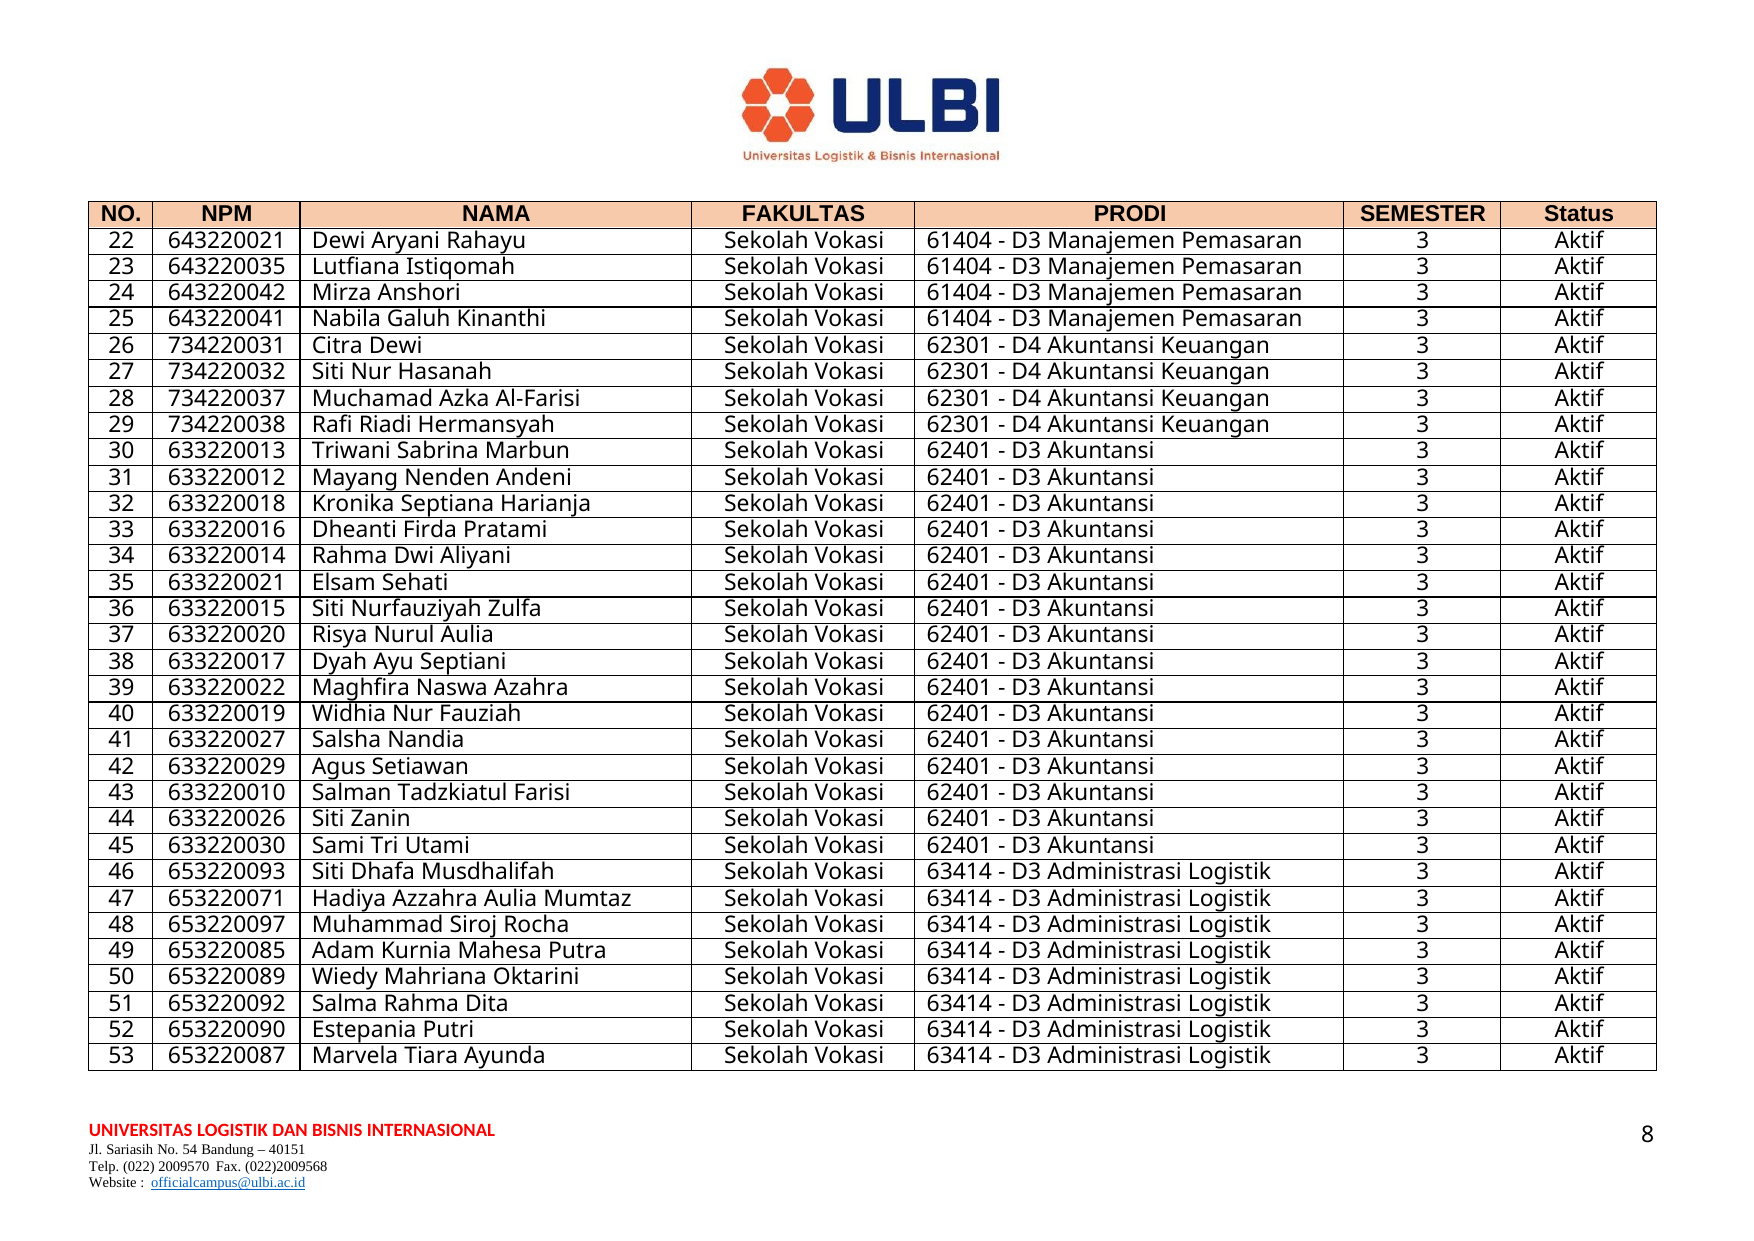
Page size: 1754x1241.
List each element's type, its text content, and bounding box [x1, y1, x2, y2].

table_cell Sekolah Vokasi [692, 676, 914, 701]
table_cell 653220093 [153, 860, 299, 886]
table_cell Aktif [1501, 360, 1656, 386]
table_cell Hadiya Azzahra Aulia Mumtaz [301, 887, 691, 912]
table_cell 3 [1344, 492, 1500, 517]
table_header NPM [153, 202, 299, 227]
table_cell 3 [1344, 939, 1500, 964]
table_cell 32 [89, 492, 152, 517]
table_cell 3 [1344, 755, 1500, 780]
table_cell Widhia Nur Fauziah [301, 703, 691, 727]
table_cell Wiedy Mahriana Oktarini [301, 965, 691, 991]
table_cell Sami Tri Utami [301, 834, 691, 859]
table_cell 62401 - D3 Akuntansi [915, 676, 1343, 701]
table_cell Sekolah Vokasi [692, 729, 914, 754]
table_cell Sekolah Vokasi [692, 545, 914, 570]
table_cell Aktif [1501, 1044, 1656, 1070]
table_cell Aktif [1501, 781, 1656, 807]
table_cell Aktif [1501, 439, 1656, 464]
table_cell 633220022 [153, 676, 299, 701]
table_cell Sekolah Vokasi [692, 939, 914, 964]
table_cell 3 [1344, 650, 1500, 675]
table_cell 3 [1344, 860, 1500, 886]
table_cell 3 [1344, 781, 1500, 807]
table_cell Aktif [1501, 334, 1656, 359]
table_cell Aktif [1501, 965, 1656, 991]
table_cell Sekolah Vokasi [692, 834, 914, 859]
table_cell Aktif [1501, 755, 1656, 780]
table_cell Sekolah Vokasi [692, 334, 914, 359]
table_cell 633220029 [153, 755, 299, 780]
table_cell Sekolah Vokasi [692, 913, 914, 938]
table_cell 3 [1344, 808, 1500, 833]
table_cell Aktif [1501, 518, 1656, 543]
table_cell 3 [1344, 913, 1500, 938]
table_cell 633220013 [153, 439, 299, 464]
table_cell 633220020 [153, 624, 299, 649]
table_cell 62401 - D3 Akuntansi [915, 834, 1343, 859]
table_cell 3 [1344, 887, 1500, 912]
table_cell Dyah Ayu Septiani [301, 650, 691, 675]
table_cell Sekolah Vokasi [692, 808, 914, 833]
table_cell 643220041 [153, 308, 299, 333]
table_cell 40 [89, 703, 152, 727]
table_cell 46 [89, 860, 152, 886]
table_cell Maghfira Naswa Azahra [301, 676, 691, 701]
table_cell Sekolah Vokasi [692, 413, 914, 438]
table_cell Aktif [1501, 729, 1656, 754]
table_cell Sekolah Vokasi [692, 439, 914, 464]
table_cell 633220017 [153, 650, 299, 675]
table_cell 62401 - D3 Akuntansi [915, 439, 1343, 464]
table_cell 49 [89, 939, 152, 964]
table_cell 34 [89, 545, 152, 570]
table_cell 3 [1344, 281, 1500, 306]
table_cell 3 [1344, 1044, 1500, 1070]
table_cell Sekolah Vokasi [692, 1018, 914, 1043]
table_cell 653220092 [153, 992, 299, 1017]
table_cell 62401 - D3 Akuntansi [915, 571, 1343, 596]
table_cell Triwani Sabrina Marbun [301, 439, 691, 464]
table_cell 62401 - D3 Akuntansi [915, 518, 1343, 543]
table_cell Aktif [1501, 808, 1656, 833]
table_cell 36 [89, 598, 152, 622]
table_cell 734220032 [153, 360, 299, 386]
table_cell 62301 - D4 Akuntansi Keuangan [915, 360, 1343, 386]
table_cell 29 [89, 413, 152, 438]
table_cell Aktif [1501, 413, 1656, 438]
table_cell Sekolah Vokasi [692, 598, 914, 622]
table_cell Aktif [1501, 939, 1656, 964]
table_cell Aktif [1501, 860, 1656, 886]
table_cell Salman Tadzkiatul Farisi [301, 781, 691, 807]
table_cell 734220031 [153, 334, 299, 359]
table_cell 63414 - D3 Administrasi Logistik [915, 887, 1343, 912]
table_cell Aktif [1501, 229, 1656, 254]
table_cell 734220038 [153, 413, 299, 438]
table_header Status [1501, 202, 1656, 227]
table_cell 62301 - D4 Akuntansi Keuangan [915, 334, 1343, 359]
table_cell 41 [89, 729, 152, 754]
table_cell Sekolah Vokasi [692, 518, 914, 543]
table_cell Rahma Dwi Aliyani [301, 545, 691, 570]
table_cell 48 [89, 913, 152, 938]
table_cell Muchamad Azka Al-Farisi [301, 387, 691, 412]
table_cell 643220035 [153, 255, 299, 280]
table_cell 62401 - D3 Akuntansi [915, 650, 1343, 675]
table_cell 62401 - D3 Akuntansi [915, 466, 1343, 491]
table_cell 63414 - D3 Administrasi Logistik [915, 860, 1343, 886]
table_cell 653220085 [153, 939, 299, 964]
table_cell 63414 - D3 Administrasi Logistik [915, 1018, 1343, 1043]
table_cell 62401 - D3 Akuntansi [915, 729, 1343, 754]
table_cell Dheanti Firda Pratami [301, 518, 691, 543]
table_cell 62301 - D4 Akuntansi Keuangan [915, 413, 1343, 438]
table_cell 39 [89, 676, 152, 701]
table_cell Sekolah Vokasi [692, 887, 914, 912]
table_cell 3 [1344, 518, 1500, 543]
table_cell 62401 - D3 Akuntansi [915, 624, 1343, 649]
table_cell Rafi Riadi Hermansyah [301, 413, 691, 438]
table_cell 633220014 [153, 545, 299, 570]
table_cell Kronika Septiana Harianja [301, 492, 691, 517]
table_cell Sekolah Vokasi [692, 703, 914, 727]
table_cell 653220097 [153, 913, 299, 938]
table_cell Risya Nurul Aulia [301, 624, 691, 649]
table_header SEMESTER [1344, 202, 1500, 227]
table_cell Siti Nur Hasanah [301, 360, 691, 386]
table_cell Lutfiana Istiqomah [301, 255, 691, 280]
table_cell 3 [1344, 334, 1500, 359]
table_cell 734220037 [153, 387, 299, 412]
table_cell 3 [1344, 571, 1500, 596]
table_cell 51 [89, 992, 152, 1017]
table_cell Sekolah Vokasi [692, 650, 914, 675]
table_cell Muhammad Siroj Rocha [301, 913, 691, 938]
table_cell 633220027 [153, 729, 299, 754]
table_cell 24 [89, 281, 152, 306]
table_cell Agus Setiawan [301, 755, 691, 780]
table_cell 62401 - D3 Akuntansi [915, 545, 1343, 570]
table_cell 3 [1344, 439, 1500, 464]
table_cell 3 [1344, 466, 1500, 491]
table_cell Estepania Putri [301, 1018, 691, 1043]
table_cell 43 [89, 781, 152, 807]
table_cell 3 [1344, 1018, 1500, 1043]
table_cell 633220010 [153, 781, 299, 807]
table_cell 633220015 [153, 598, 299, 622]
table_cell Sekolah Vokasi [692, 492, 914, 517]
table_cell 633220016 [153, 518, 299, 543]
table_cell 62401 - D3 Akuntansi [915, 492, 1343, 517]
table_cell Marvela Tiara Ayunda [301, 1044, 691, 1070]
table_cell 3 [1344, 545, 1500, 570]
table_cell Sekolah Vokasi [692, 466, 914, 491]
table_cell 37 [89, 624, 152, 649]
table_cell Aktif [1501, 887, 1656, 912]
table_cell 3 [1344, 308, 1500, 333]
table_cell 63414 - D3 Administrasi Logistik [915, 913, 1343, 938]
table_cell 3 [1344, 255, 1500, 280]
table_cell 33 [89, 518, 152, 543]
table_cell Sekolah Vokasi [692, 992, 914, 1017]
table_cell Aktif [1501, 492, 1656, 517]
table_cell 63414 - D3 Administrasi Logistik [915, 939, 1343, 964]
table_cell Aktif [1501, 308, 1656, 333]
table_cell Dewi Aryani Rahayu [301, 229, 691, 254]
table_cell 45 [89, 834, 152, 859]
table_cell 62401 - D3 Akuntansi [915, 808, 1343, 833]
table_cell 653220087 [153, 1044, 299, 1070]
table_cell Sekolah Vokasi [692, 255, 914, 280]
table_cell Sekolah Vokasi [692, 308, 914, 333]
table_cell Aktif [1501, 624, 1656, 649]
table_cell 42 [89, 755, 152, 780]
table_cell 633220012 [153, 466, 299, 491]
table_cell Aktif [1501, 676, 1656, 701]
table_cell 3 [1344, 598, 1500, 622]
table_cell Aktif [1501, 571, 1656, 596]
table_header NO. [89, 202, 152, 227]
table_cell 3 [1344, 229, 1500, 254]
table_header PRODI [915, 202, 1343, 227]
table_cell Sekolah Vokasi [692, 360, 914, 386]
table_cell 38 [89, 650, 152, 675]
table_cell 61404 - D3 Manajemen Pemasaran [915, 281, 1343, 306]
table_cell 633220018 [153, 492, 299, 517]
table_cell 3 [1344, 992, 1500, 1017]
table_cell 27 [89, 360, 152, 386]
table_cell 63414 - D3 Administrasi Logistik [915, 992, 1343, 1017]
table_cell 61404 - D3 Manajemen Pemasaran [915, 308, 1343, 333]
table_cell 3 [1344, 360, 1500, 386]
table_cell Sekolah Vokasi [692, 387, 914, 412]
table_cell Siti Dhafa Musdhalifah [301, 860, 691, 886]
table_cell 25 [89, 308, 152, 333]
table_cell Mirza Anshori [301, 281, 691, 306]
table_cell Aktif [1501, 1018, 1656, 1043]
table_cell Salsha Nandia [301, 729, 691, 754]
table_cell 47 [89, 887, 152, 912]
table_cell Mayang Nenden Andeni [301, 466, 691, 491]
table_cell Aktif [1501, 281, 1656, 306]
table_cell Siti Nurfauziyah Zulfa [301, 598, 691, 622]
table_cell 50 [89, 965, 152, 991]
table_cell Siti Zanin [301, 808, 691, 833]
table_cell Sekolah Vokasi [692, 624, 914, 649]
table_cell 3 [1344, 624, 1500, 649]
table_cell 62301 - D4 Akuntansi Keuangan [915, 387, 1343, 412]
table_cell 3 [1344, 387, 1500, 412]
table_cell Sekolah Vokasi [692, 281, 914, 306]
table_cell Aktif [1501, 466, 1656, 491]
table_cell 3 [1344, 413, 1500, 438]
table_cell Salma Rahma Dita [301, 992, 691, 1017]
table_cell 44 [89, 808, 152, 833]
table_cell 61404 - D3 Manajemen Pemasaran [915, 229, 1343, 254]
table_cell 3 [1344, 703, 1500, 727]
table_cell 3 [1344, 676, 1500, 701]
table_cell 62401 - D3 Akuntansi [915, 598, 1343, 622]
table_cell 26 [89, 334, 152, 359]
table_cell 633220026 [153, 808, 299, 833]
table_cell Sekolah Vokasi [692, 1044, 914, 1070]
table_header FAKULTAS [692, 202, 914, 227]
table_cell Citra Dewi [301, 334, 691, 359]
table_cell Elsam Sehati [301, 571, 691, 596]
table_cell 62401 - D3 Akuntansi [915, 781, 1343, 807]
table_cell Aktif [1501, 913, 1656, 938]
table_cell Sekolah Vokasi [692, 755, 914, 780]
table_cell 22 [89, 229, 152, 254]
table_cell 653220071 [153, 887, 299, 912]
table_cell Sekolah Vokasi [692, 571, 914, 596]
table_cell 31 [89, 466, 152, 491]
table_cell 62401 - D3 Akuntansi [915, 755, 1343, 780]
table_cell Aktif [1501, 834, 1656, 859]
picture [730, 58, 1008, 168]
table_cell Aktif [1501, 650, 1656, 675]
table_cell 63414 - D3 Administrasi Logistik [915, 965, 1343, 991]
table_cell 643220021 [153, 229, 299, 254]
table_cell 61404 - D3 Manajemen Pemasaran [915, 255, 1343, 280]
table_cell Aktif [1501, 703, 1656, 727]
table_cell Sekolah Vokasi [692, 229, 914, 254]
table_cell 35 [89, 571, 152, 596]
table_cell 23 [89, 255, 152, 280]
table_cell 3 [1344, 965, 1500, 991]
table_cell 633220021 [153, 571, 299, 596]
table_header NAMA [301, 202, 691, 227]
table_cell Aktif [1501, 545, 1656, 570]
table_cell 53 [89, 1044, 152, 1070]
table_cell 30 [89, 439, 152, 464]
table_cell Sekolah Vokasi [692, 860, 914, 886]
table_cell 653220090 [153, 1018, 299, 1043]
table_cell 633220030 [153, 834, 299, 859]
table_cell 643220042 [153, 281, 299, 306]
table_cell Aktif [1501, 598, 1656, 622]
table_cell 3 [1344, 729, 1500, 754]
table_cell 63414 - D3 Administrasi Logistik [915, 1044, 1343, 1070]
table_cell Adam Kurnia Mahesa Putra [301, 939, 691, 964]
table_cell Aktif [1501, 255, 1656, 280]
table_cell 3 [1344, 834, 1500, 859]
table_cell Aktif [1501, 387, 1656, 412]
table_cell 62401 - D3 Akuntansi [915, 703, 1343, 727]
table_cell 52 [89, 1018, 152, 1043]
table_cell Sekolah Vokasi [692, 965, 914, 991]
table_cell 28 [89, 387, 152, 412]
table_cell Nabila Galuh Kinanthi [301, 308, 691, 333]
table_cell 633220019 [153, 703, 299, 727]
table_cell Sekolah Vokasi [692, 781, 914, 807]
table_cell Aktif [1501, 992, 1656, 1017]
table_cell 653220089 [153, 965, 299, 991]
